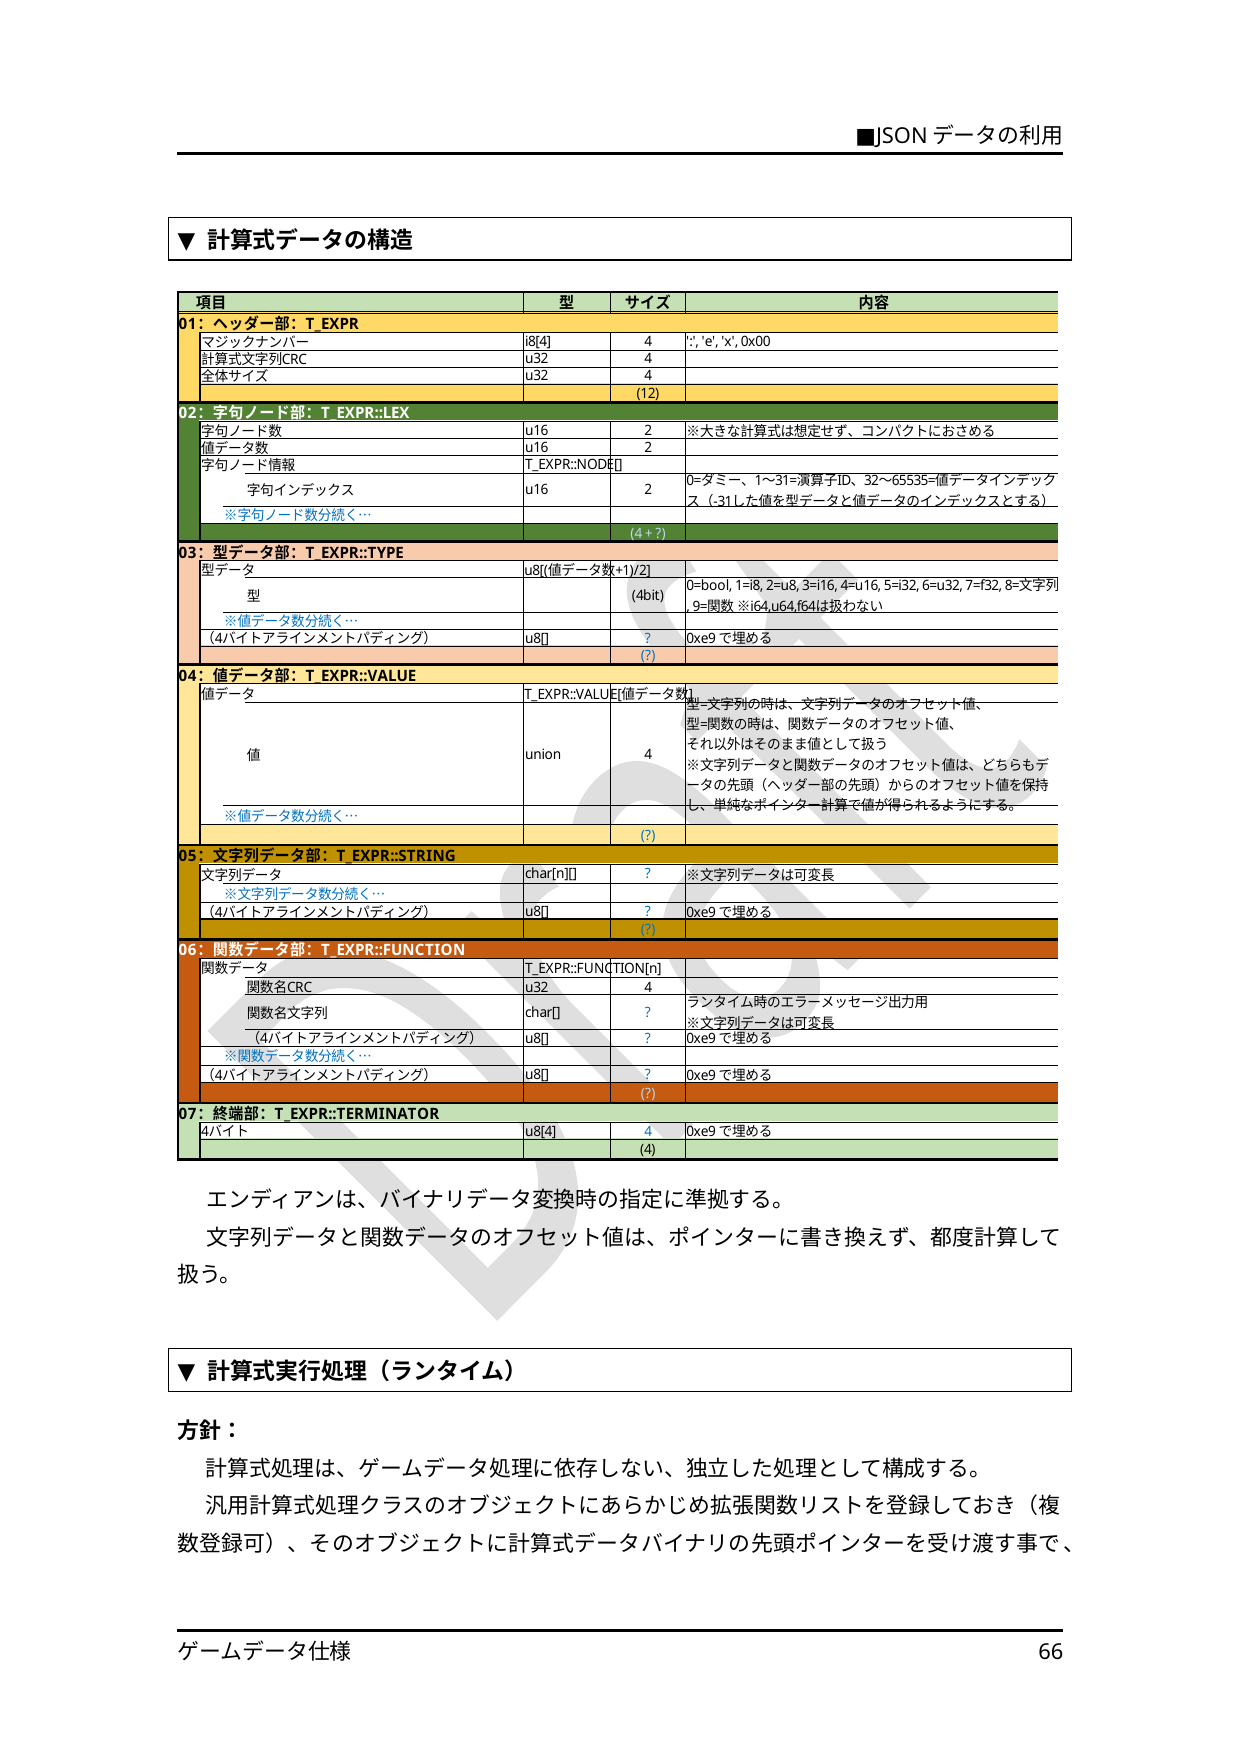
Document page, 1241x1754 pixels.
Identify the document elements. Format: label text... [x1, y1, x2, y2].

subtitle 計算式データの構造 [169, 218, 1071, 259]
text エンディアンは、バイナリデータ変換時の指定に準拠する。 [177, 1179, 1063, 1217]
text 汎用計算式処理クラスのオブジェクトにあらかじめ拡張関数リストを登録しておき（複数登録可）、そのオブジェクトに計算式データバイナリの先頭ポインターを受け渡す事で、計算式を実行する。 [177, 1486, 1063, 1561]
subtitle 計算式実行処理（ランタイム） [169, 1349, 1071, 1391]
text 文字列データと関数データのオフセット値は、ポインターに書き換えず、都度計算して扱う。 [177, 1217, 1063, 1292]
text 計算式処理は、ゲームデータ処理に依存しない、独立した処理として構成する。 [177, 1448, 1063, 1486]
text 方針： [177, 1411, 1063, 1448]
